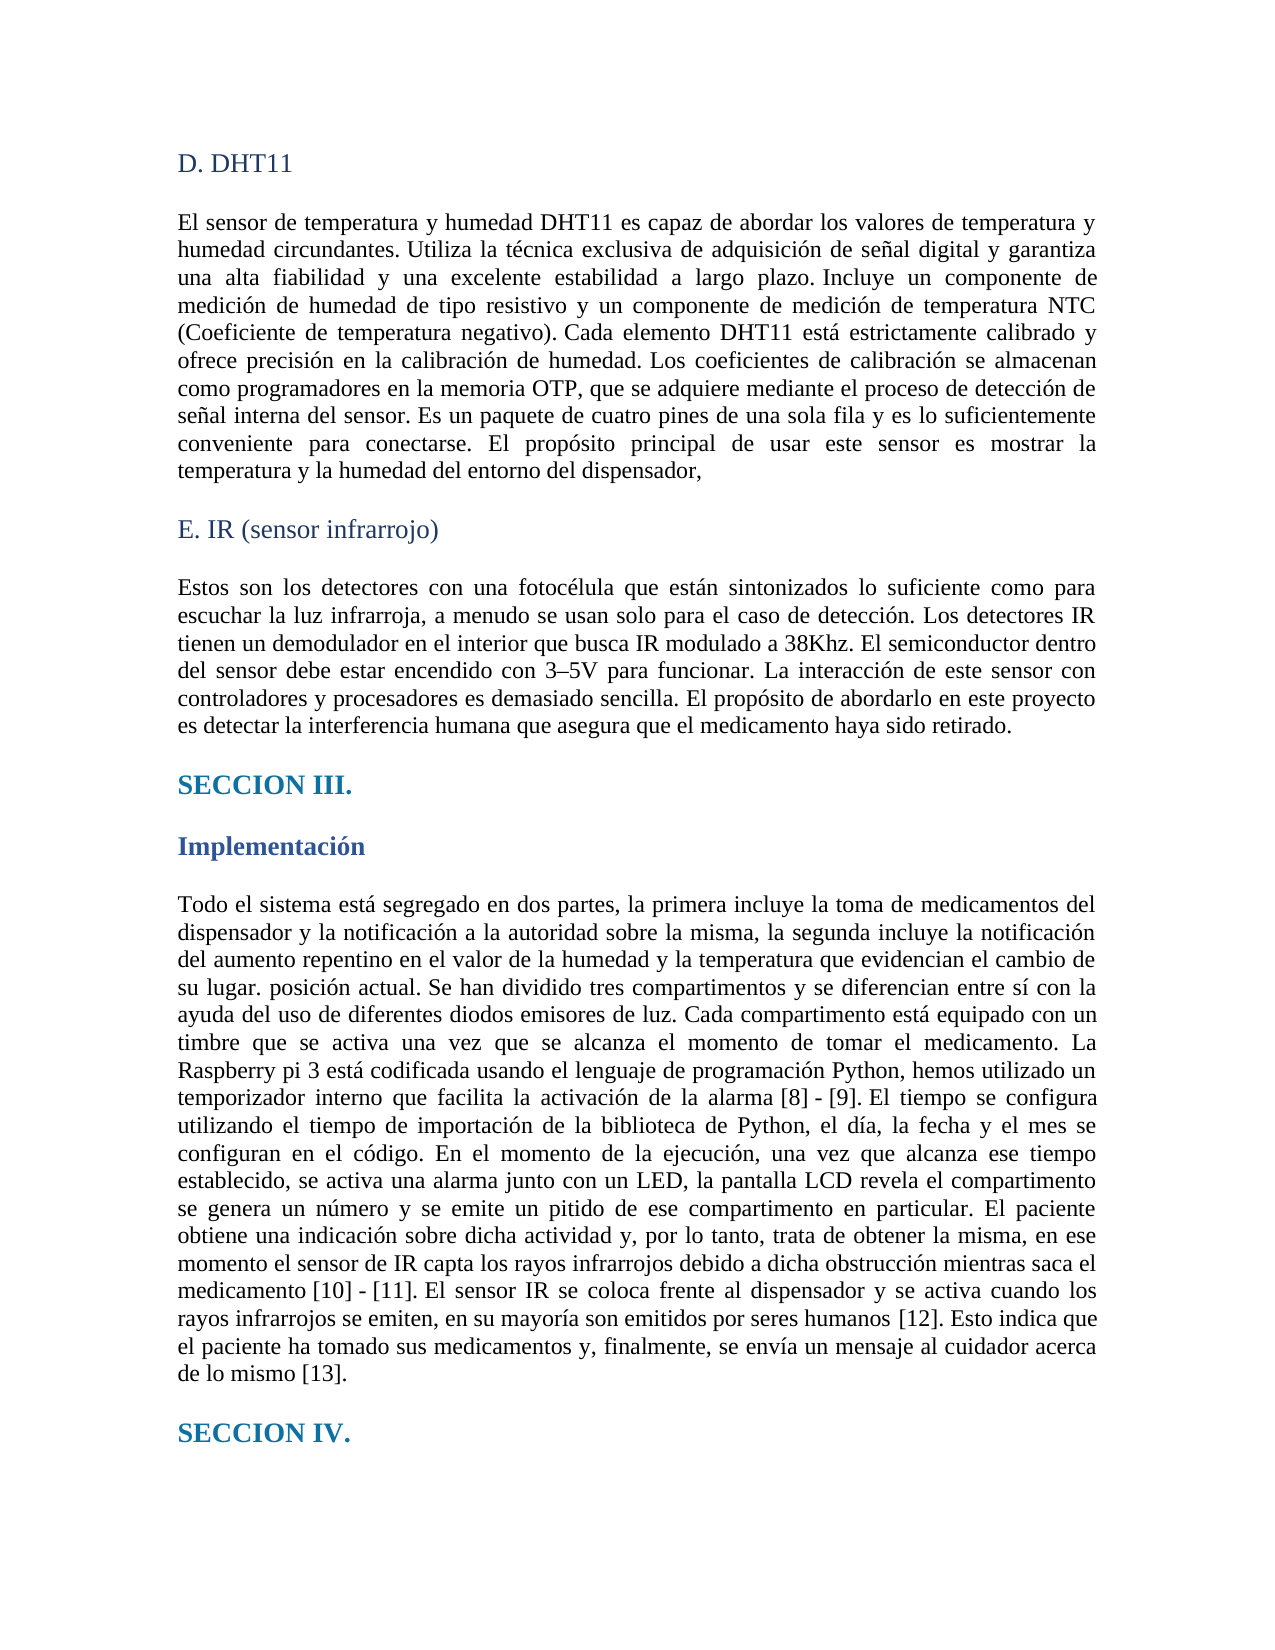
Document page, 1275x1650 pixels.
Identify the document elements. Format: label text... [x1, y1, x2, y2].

text Estos son los detectores con una fotocélula que están sintonizados lo suficiente como para escuchar la luz infrarroja, a menudo se usan solo para el caso de detección. Los detectores IR tienen un demodulador en el interior que busca IR modulado a 38Khz. El semiconductor dentro del sensor debe estar encendido con 3–5V para funcionar. La interacción de este sensor con controladores y procesadores es demasiado sencilla. El propósito de abordarlo en este proyecto es detectar la interferencia humana que asegura que el medicamento haya sido retirado. [177, 573, 1098, 739]
text SECCION IV. [177, 1416, 1098, 1448]
text El sensor de temperatura y humedad DHT11 es capaz de abordar los valores de temperatura y humedad circundantes. Utiliza la técnica exclusiva de adquisición de señal digital y garantiza una alta fiabilidad y una excelente estabilidad a largo plazo. Incluye un componente de medición de humedad de tipo resistivo y un componente de medición de temperatura NTC (Coeficiente de temperatura negativo). Cada elemento DHT11 está estrictamente calibrado y ofrece precisión en la calibración de humedad. Los coeficientes de calibración se almacenan como programadores en la memoria OTP, que se adquiere mediante el proceso de detección de señal interna del sensor. Es un paquete de cuatro pines de una sola fila y es lo suficientemente conveniente para conectarse. El propósito principal de usar este sensor es mostrar la temperatura y la humedad del entorno del dispensador, [177, 208, 1098, 484]
text Todo el sistema está segregado en dos partes, la primera incluye la toma de medicamentos del dispensador y la notificación a la autoridad sobre la misma, la segunda incluye la notificación del aumento repentino en el valor de la humedad y la temperatura que evidencian el cambio de su lugar. posición actual. Se han dividido tres compartimentos y se diferencian entre sí con la ayuda del uso de diferentes diodos emisores de luz. Cada compartimento está equipado con un timbre que se activa una vez que se alcanza el momento de tomar el medicamento. La Raspberry pi 3 está codificada usando el lenguaje de programación Python, hemos utilizado un temporizador interno que facilita la activación de la alarma [8] - [9]. El tiempo se configura utilizando el tiempo de importación de la biblioteca de Python, el día, la fecha y el mes se configuran en el código. En el momento de la ejecución, una vez que alcanza ese tiempo establecido, se activa una alarma junto con un LED, la pantalla LCD revela el compartimento se genera un número y se emite un pitido de ese compartimento en particular. El paciente obtiene una indicación sobre dicha actividad y, por lo tanto, trata de obtener la misma, en ese momento el sensor de IR capta los rayos infrarrojos debido a dicha obstrucción mientras saca el medicamento [10] - [11]. El sensor IR se coloca frente al dispensador y se activa cuando los rayos infrarrojos se emiten, en su mayoría son emitidos por seres humanos [12]. Esto indica que el paciente ha tomado sus medicamentos y, finalmente, se envía un mensaje al cuidador acerca de lo mismo [13]. [177, 890, 1098, 1387]
subtitle E. IR (sensor infrarrojo) [177, 513, 1098, 544]
subtitle Implementación [177, 830, 1098, 861]
text SECCION III. [177, 768, 1098, 801]
subtitle D. DHT11 [177, 148, 1098, 179]
